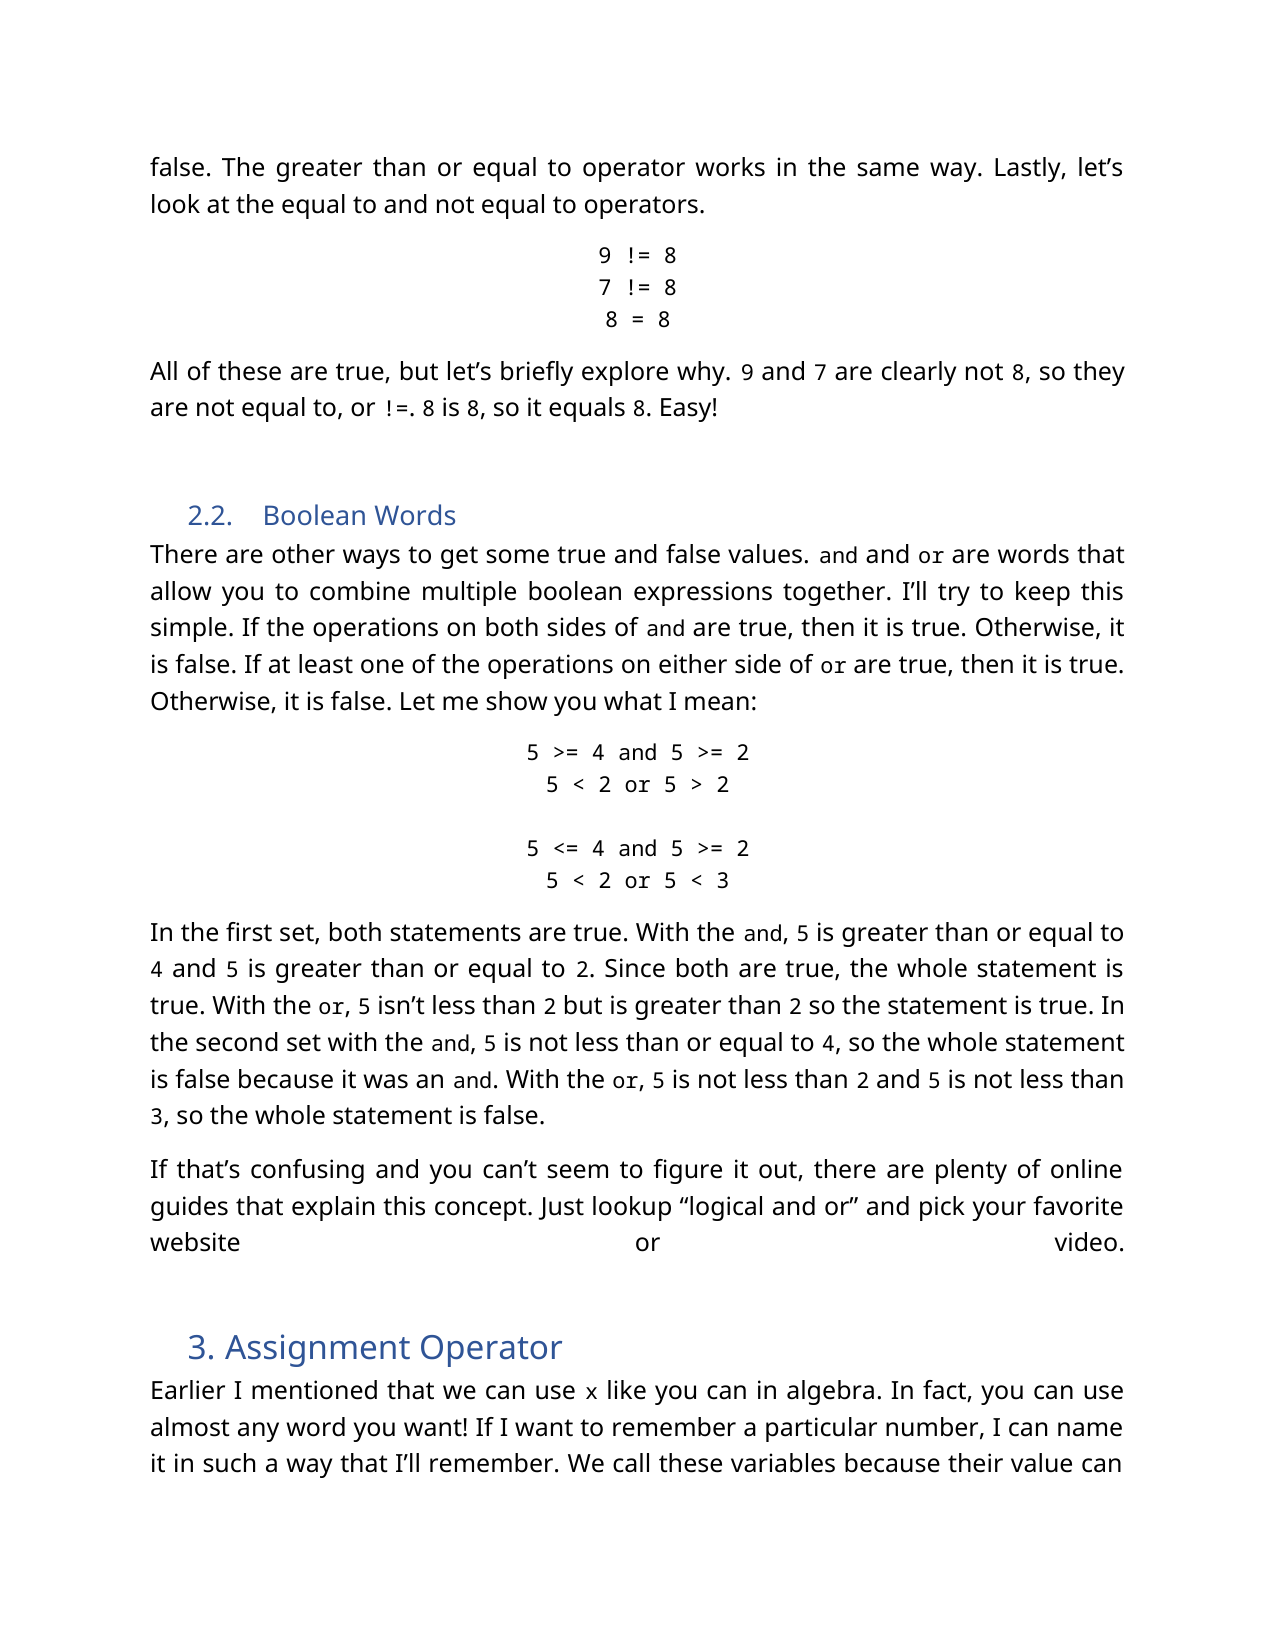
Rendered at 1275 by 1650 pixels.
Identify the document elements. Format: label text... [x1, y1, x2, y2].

text 9 != 8 [150, 240, 1125, 270]
text In the first set, both statements are true. With the and, 5 is greater than or equal to 4 and 5 is greater than or equal to 2. Since both are true, the whole statement is true. With the or, 5 isn’t less than 2 but is greater than 2 so the statement is true. In the second set with the and, 5 is not less than or equal to 4, so the whole statement is false because it was an and. With the or, 5 is not less than 2 and 5 is not less than 3, so the whole statement is false. [150, 914, 1125, 1132]
text All of these are true, but let’s briefly explore why. 9 and 7 are clearly not 8, so they are not equal to, or !=. 8 is 8, so it equals 8. Easy! [150, 353, 1125, 424]
text 5 <= 4 and 5 >= 2 [150, 833, 1125, 863]
subtitle Assignment Operator [187, 1323, 1125, 1369]
text 7 != 8 [150, 272, 1125, 302]
text If that’s confusing and you can’t seem to figure it out, there are plenty of online guides that explain this concept. Just lookup “logical and or” and pick your favorite website or video. [150, 1151, 1125, 1296]
subtitle Boolean Words [187, 497, 1125, 534]
text 5 < 2 or 5 > 2 [150, 769, 1125, 799]
text 8 = 8 [150, 304, 1125, 334]
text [150, 1372, 1125, 1480]
text 5 >= 4 and 5 >= 2 [150, 737, 1125, 767]
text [150, 150, 1125, 221]
text There are other ways to get some true and false values. and and or are words that allow you to combine multiple boolean expressions together. I’ll try to keep this simple. If the operations on both sides of and are true, then it is true. Otherwise, it is false. If at least one of the operations on either side of or are true, then it is true. Otherwise, it is false. Let me show you what I mean: [150, 537, 1125, 718]
text 5 < 2 or 5 < 3 [150, 865, 1125, 895]
